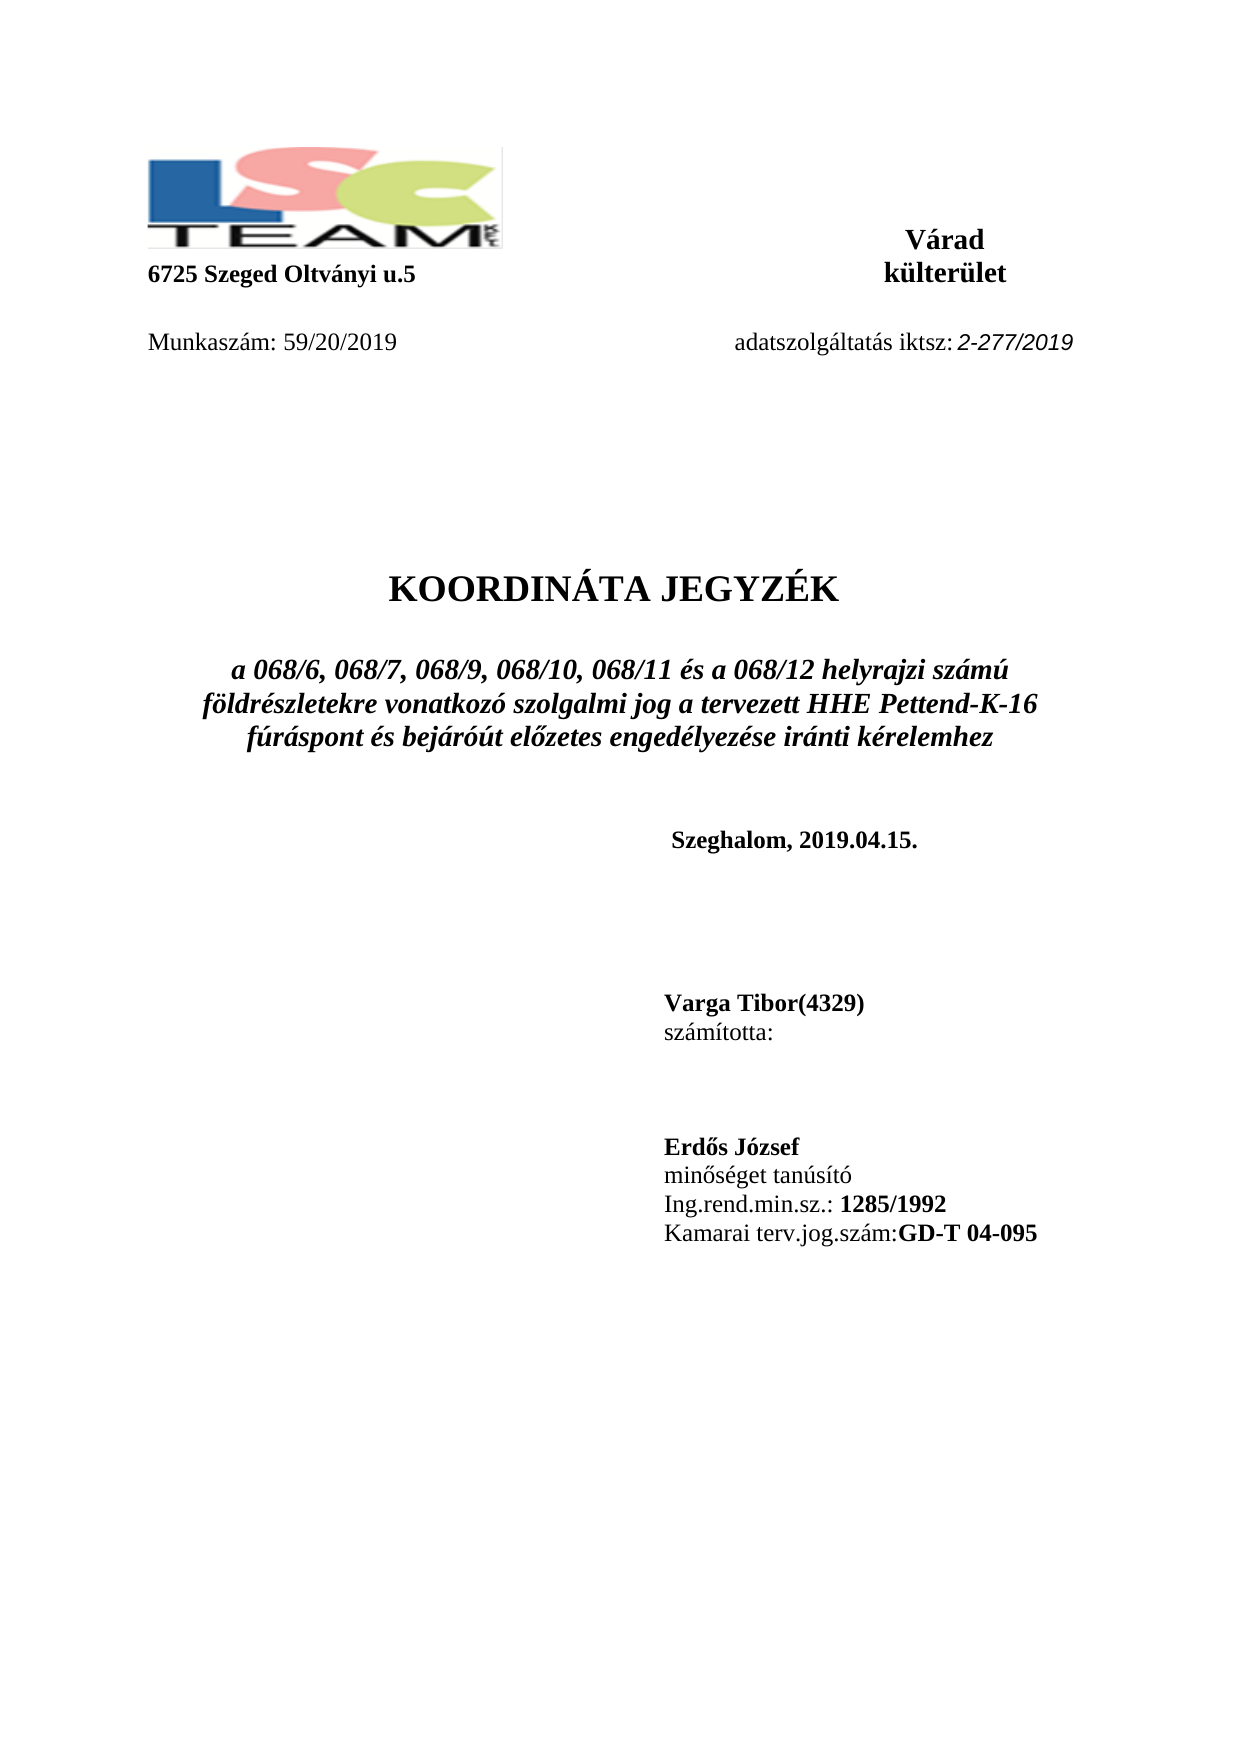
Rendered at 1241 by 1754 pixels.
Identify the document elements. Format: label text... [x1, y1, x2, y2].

text Kamarai terv.jog.szám:GD-T 04-095 [590, 1218, 1093, 1247]
text 6725 Szeged Oltványi u.5 külterület [148, 255, 1093, 289]
picture [147, 147, 504, 250]
text Szeghalom, 2019.04.15. [590, 825, 1093, 854]
text Erdős József [664, 1132, 1093, 1160]
text számította: [148, 1017, 1093, 1045]
text Ing.rend.min.sz.: 1285/1992 [590, 1189, 1093, 1218]
text minőséget tanúsító [590, 1160, 1093, 1189]
text a 068/6, 068/7, 068/9, 068/10, 068/11 és a 068/12 helyrajzi számú földrészletekre vonatkozó szolgalmi jog a tervezett HHE Pettend-K-16 fúráspont és bejáróút előzetes engedélyezése iránti kérelemhez [148, 652, 1093, 753]
text Munkaszám: 59/20/2019 adatszolgáltatás iktsz: 2-277/2019 [148, 327, 1093, 355]
text KOORDINÁTA JEGYZÉK [148, 566, 1093, 609]
text Varga Tibor(4329) [664, 988, 1093, 1017]
